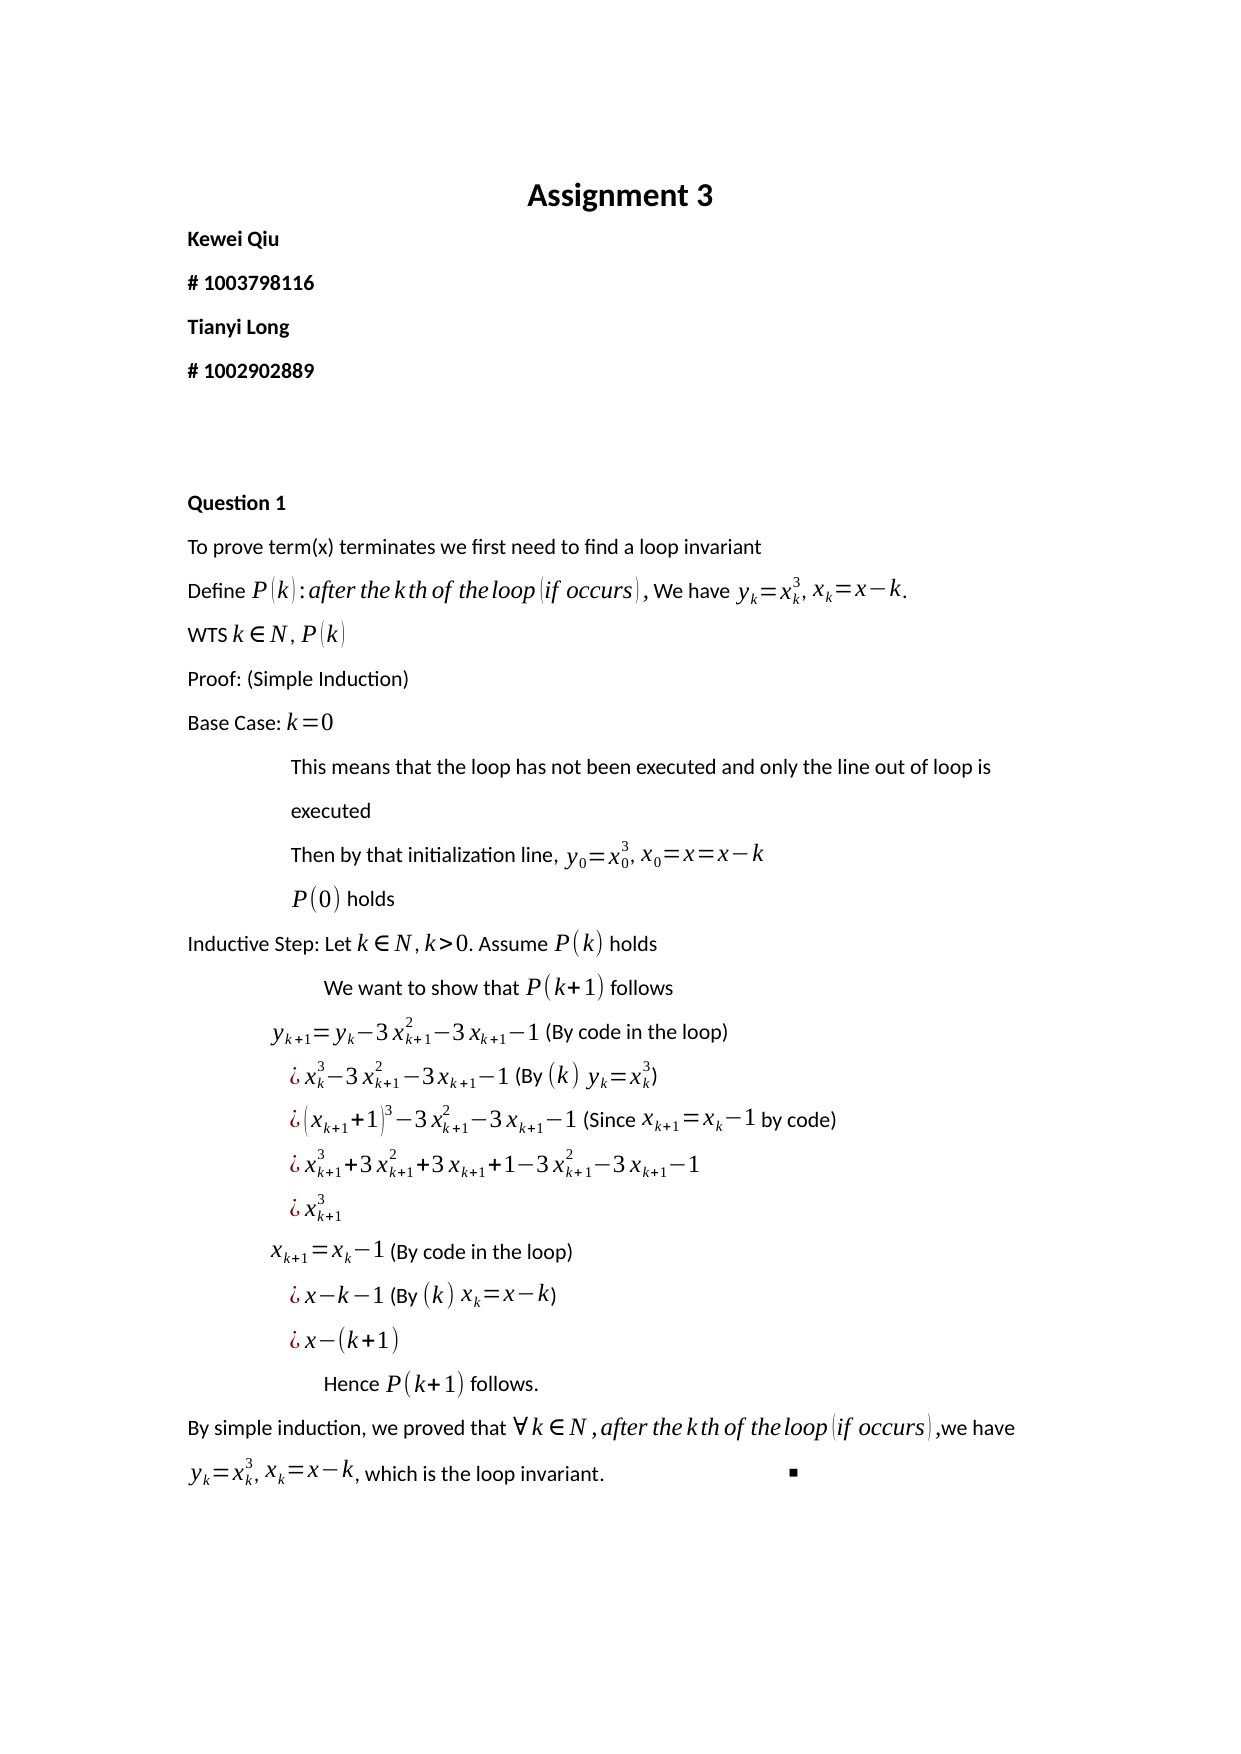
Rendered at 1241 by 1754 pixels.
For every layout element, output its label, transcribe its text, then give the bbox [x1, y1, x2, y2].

text To prove term(x) terminates we first need to find a loop invariant [187, 524, 1053, 568]
text Base Case: [187, 701, 1053, 745]
list This means that the loop has not been executed and only the line out of loop is [225, 745, 1053, 789]
text Assignment 3 [187, 172, 1053, 216]
text Proof: (Simple Induction) [187, 657, 1053, 701]
text # 1003798116 [187, 260, 1053, 304]
list We want to show that follows [225, 965, 1053, 1009]
list (By ) [225, 1273, 1053, 1318]
list (By code in the loop) [225, 1009, 1053, 1053]
text By simple induction, we proved that we have [187, 1406, 1053, 1450]
text Question 1 [187, 480, 1053, 524]
list (Since by code) [225, 1097, 1053, 1141]
list executed [225, 789, 1053, 833]
text # 1002902889 [187, 348, 1053, 392]
list Then by that initialization line, , [225, 833, 1053, 877]
text , , which is the loop invariant. ￭ [187, 1450, 1053, 1494]
text Tianyi Long [187, 304, 1053, 348]
list (By ) [225, 1053, 1053, 1097]
text Define We have , . [187, 568, 1053, 613]
list (By code in the loop) [225, 1229, 1053, 1273]
text Kewei Qiu [187, 216, 1053, 260]
text WTS , [187, 613, 1053, 657]
list holds [225, 877, 1053, 921]
list Hence follows. [225, 1362, 1053, 1406]
text Inductive Step: Let , . Assume holds [187, 921, 1053, 965]
